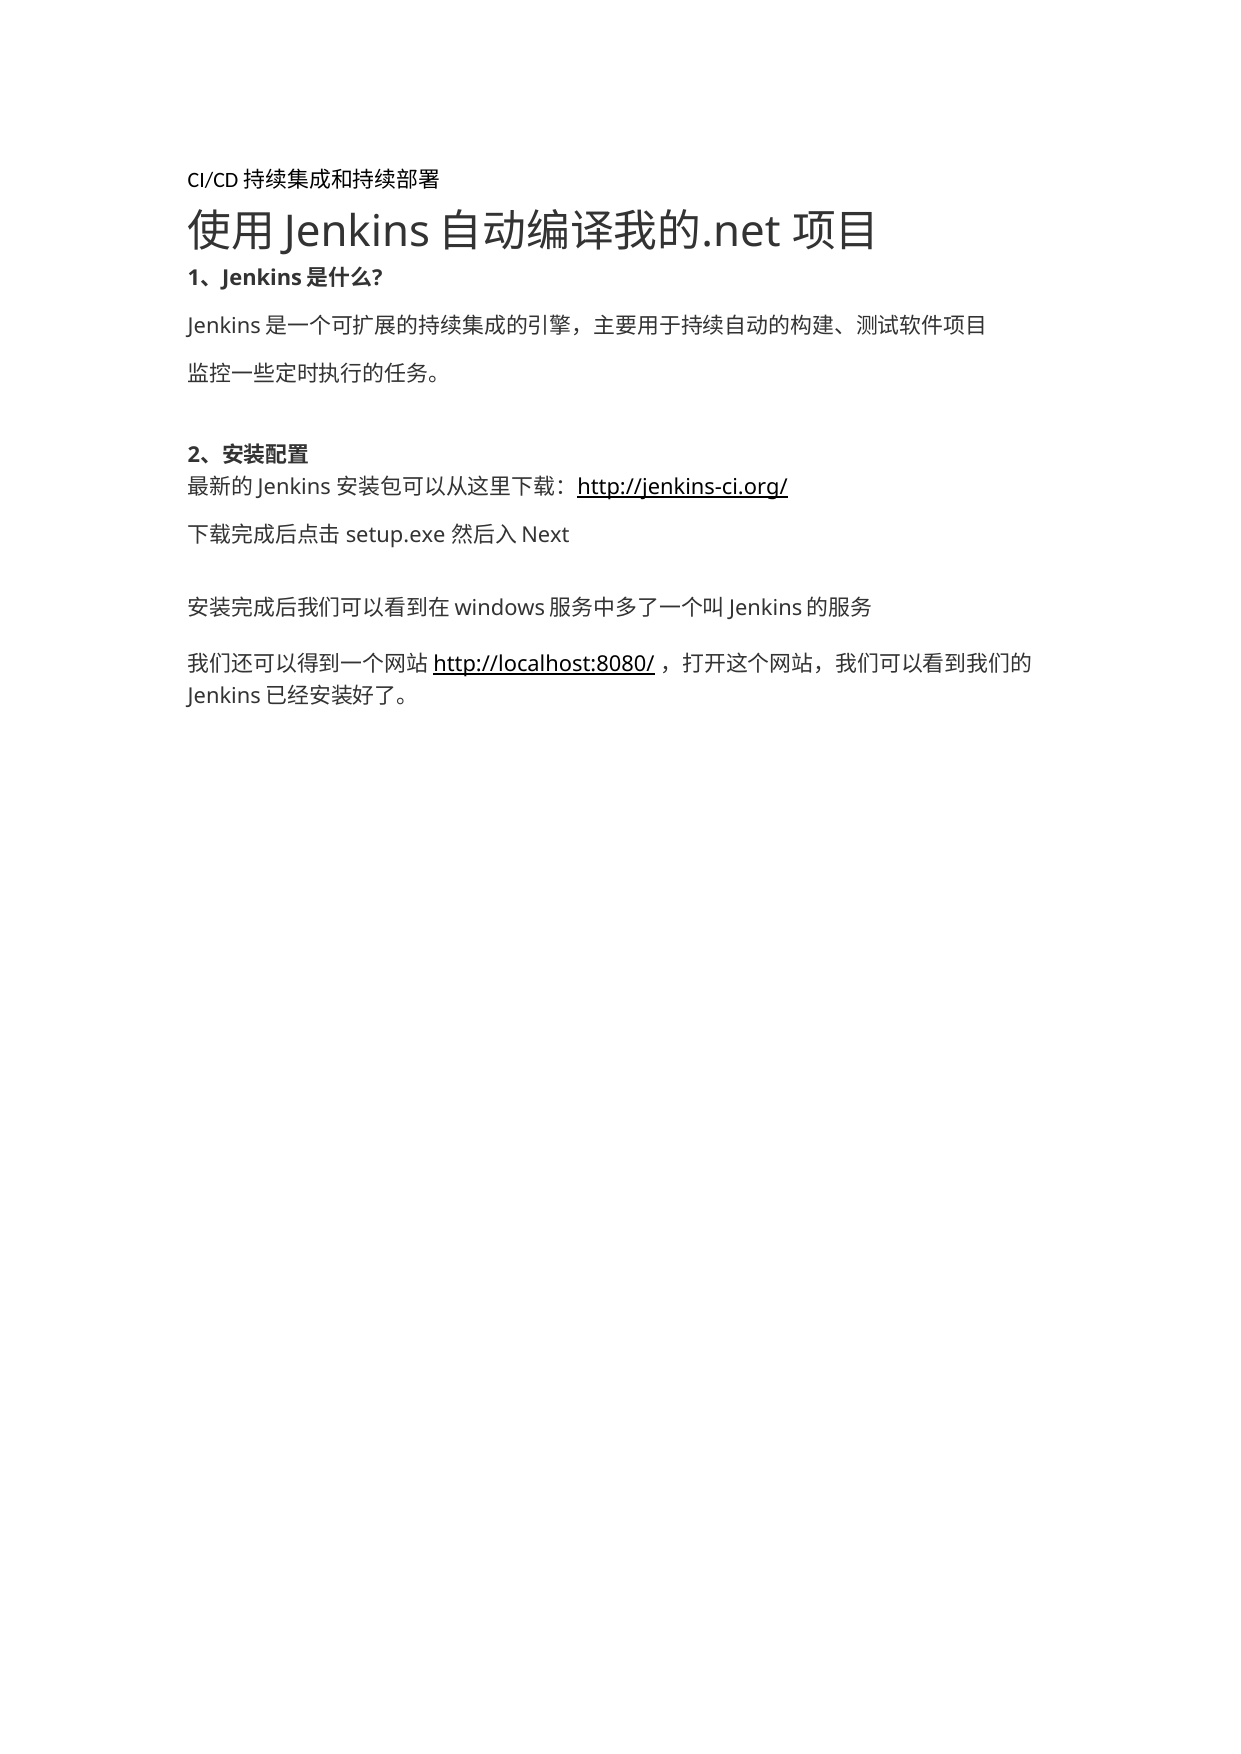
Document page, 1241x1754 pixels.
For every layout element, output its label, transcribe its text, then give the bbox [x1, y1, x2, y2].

text 安装完成后我们可以看到在windows服务中多了一个叫Jenkins的服务 [187, 565, 1053, 630]
text 最新的Jenkins 安装包可以从这里下载：http://jenkins-ci.org/ [187, 469, 1053, 501]
text 1、Jenkins是什么? [187, 259, 1053, 292]
text 2、安装配置 [187, 436, 1053, 469]
text 我们还可以得到一个网站 http://localhost:8080/ ，打开这个网站，我们可以看到我们的Jenkins已经安装好了。 [187, 646, 1053, 711]
text 监控一些定时执行的任务。 [187, 356, 1053, 388]
text 使用Jenkins自动编译我的.net 项目 [187, 194, 1053, 259]
text 下载完成后点击 setup.exe 然后入Next [187, 517, 1053, 549]
text CI/CD 持续集成和持续部署 [187, 162, 1053, 194]
text Jenkins是一个可扩展的持续集成的引擎，主要用于持续自动的构建、测试软件项目 [187, 308, 1053, 340]
